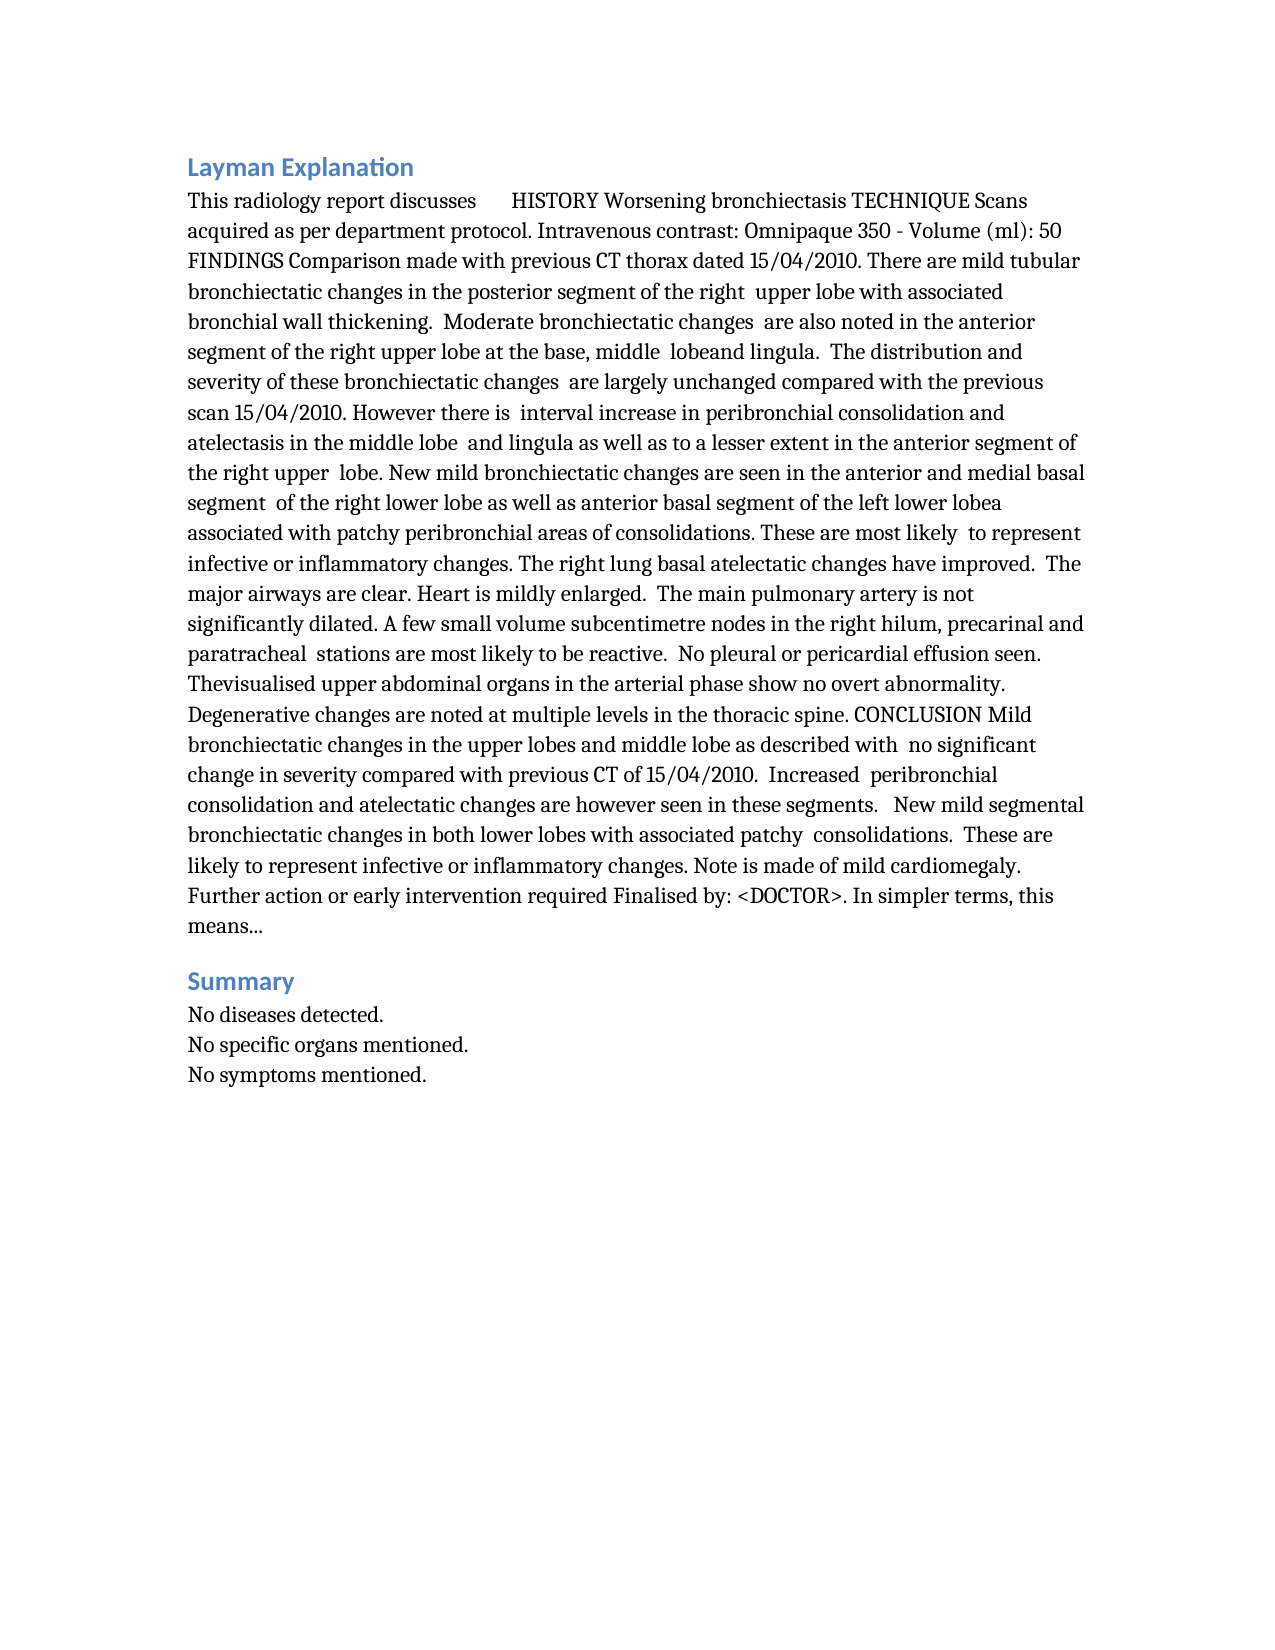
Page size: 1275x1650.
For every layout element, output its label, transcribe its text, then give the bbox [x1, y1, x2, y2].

subtitle Summary [187, 964, 1087, 997]
subtitle Layman Explanation [187, 150, 1087, 183]
text No diseases detected. No specific organs mentioned. No symptoms mentioned. [187, 1002, 1087, 1089]
text This radiology report discusses HISTORY Worsening bronchiectasis TECHNIQUE Scans acquired as per department protocol. Intravenous contrast: Omnipaque 350 - Volume (ml): 50 FINDINGS Comparison made with previous CT thorax dated 15/04/2010. There are mild tubular bronchiectatic changes in the posterior segment of the right upper lobe with associated bronchial wall thickening. Moderate bronchiectatic changes are also noted in the anterior segment of the right upper lobe at the base, middle lobeand lingula. The distribution and severity of these bronchiectatic changes are largely unchanged compared with the previous scan 15/04/2010. However there is interval increase in peribronchial consolidation and atelectasis in the middle lobe and lingula as well as to a lesser extent in the anterior segment of the right upper lobe. New mild bronchiectatic changes are seen in the anterior and medial basal segment of the right lower lobe as well as anterior basal segment of the left lower lobea associated with patchy peribronchial areas of consolidations. These are most likely to represent infective or inflammatory changes. The right lung basal atelectatic changes have improved. The major airways are clear. Heart is mildly enlarged. The main pulmonary artery is not significantly dilated. A few small volume subcentimetre nodes in the right hilum, precarinal and paratracheal stations are most likely to be reactive. No pleural or pericardial effusion seen. Thevisualised upper abdominal organs in the arterial phase show no overt abnormality. Degenerative changes are noted at multiple levels in the thoracic spine. CONCLUSION Mild bronchiectatic changes in the upper lobes and middle lobe as described with no significant change in severity compared with previous CT of 15/04/2010. Increased peribronchial consolidation and atelectatic changes are however seen in these segments. New mild segmental bronchiectatic changes in both lower lobes with associated patchy consolidations. These are likely to represent infective or inflammatory changes. Note is made of mild cardiomegaly. Further action or early intervention required Finalised by: <DOCTOR>. In simpler terms, this means... [187, 188, 1087, 939]
